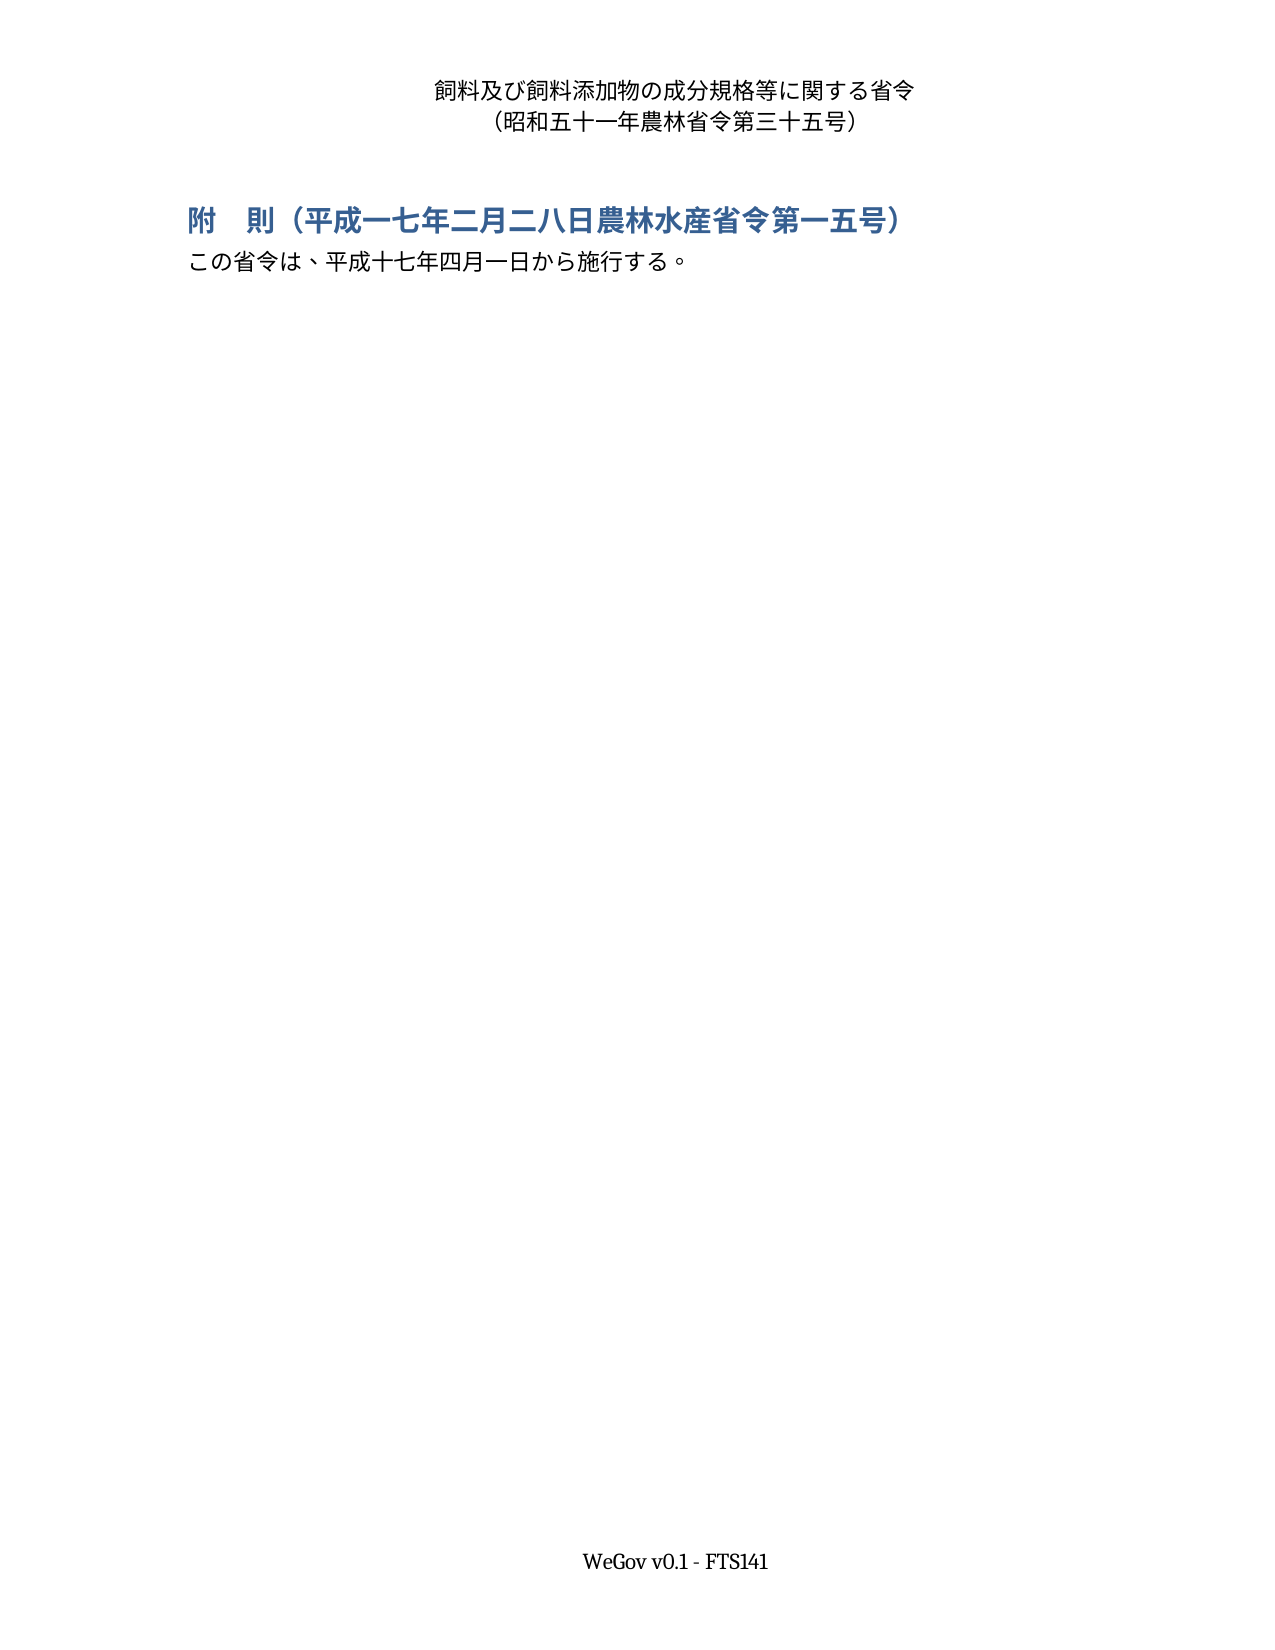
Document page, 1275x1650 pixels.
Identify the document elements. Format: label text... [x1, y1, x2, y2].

text この省令は、平成十七年四月一日から施行する。 [187, 246, 1087, 277]
subtitle 附 則（平成一七年二月二八日農林水産省令第一五号） [187, 200, 1087, 240]
